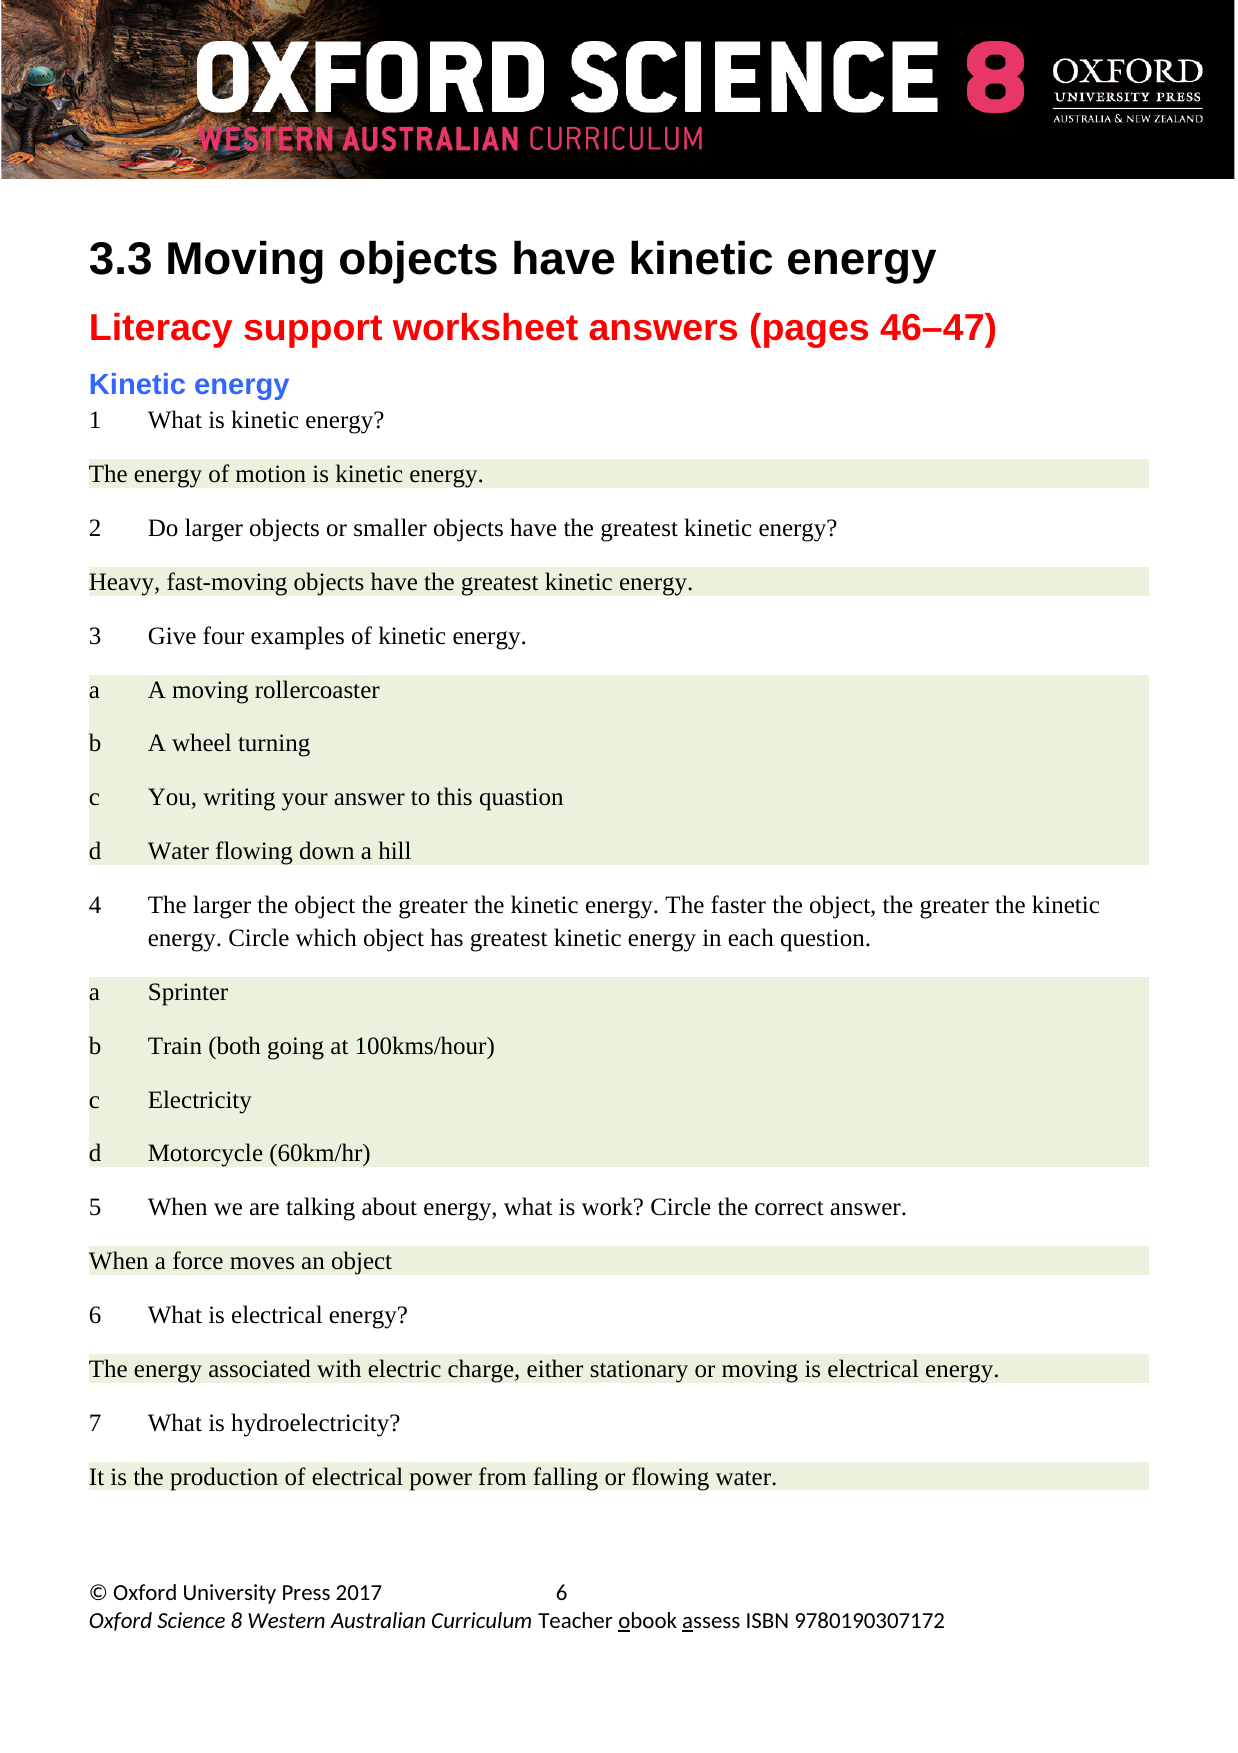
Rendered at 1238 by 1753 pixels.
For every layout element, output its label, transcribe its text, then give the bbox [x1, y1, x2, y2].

list b Train (both going at 100kms/hour) [89, 1031, 1149, 1059]
list d Motorcycle (60km/hr) [89, 1138, 1149, 1167]
list c You, writing your answer to this quastion [89, 782, 1149, 811]
list a A moving rollercoaster [89, 675, 1149, 703]
text Kinetic energy [89, 367, 1149, 400]
text It is the production of electrical power from falling or flowing water. [89, 1462, 1149, 1490]
picture [0, 0, 1233, 178]
list 4 The larger the object the greater the kinetic energy. The faster the object, the greater the kinetic energy. Circle which object has greatest kinetic energy in each question. [89, 890, 1149, 952]
list d Water flowing down a hill [89, 836, 1149, 865]
list 2 Do larger objects or smaller objects have the greatest kinetic energy? [89, 513, 1149, 542]
text The energy of motion is kinetic energy. [89, 459, 1149, 488]
list 6 What is electrical energy? [89, 1300, 1149, 1329]
text Literacy support worksheet answers (pages 46–47) [89, 305, 1149, 348]
text Heavy, fast-moving objects have the greatest kinetic energy. [89, 567, 1149, 596]
list 7 What is hydroelectricity? [89, 1408, 1149, 1437]
list 3 Give four examples of kinetic energy. [89, 621, 1149, 649]
text The energy associated with electric charge, either stationary or moving is electrical energy. [89, 1354, 1149, 1383]
list 1 What is kinetic energy? [89, 405, 1149, 434]
list c Electricity [89, 1085, 1149, 1113]
list 5 When we are talking about energy, what is work? Circle the correct answer. [89, 1192, 1149, 1221]
text When a force moves an object [89, 1246, 1149, 1275]
list a Sprinter [89, 977, 1149, 1006]
text 3.3 Moving objects have kinetic energy [89, 232, 1149, 284]
list b A wheel turning [89, 728, 1149, 757]
